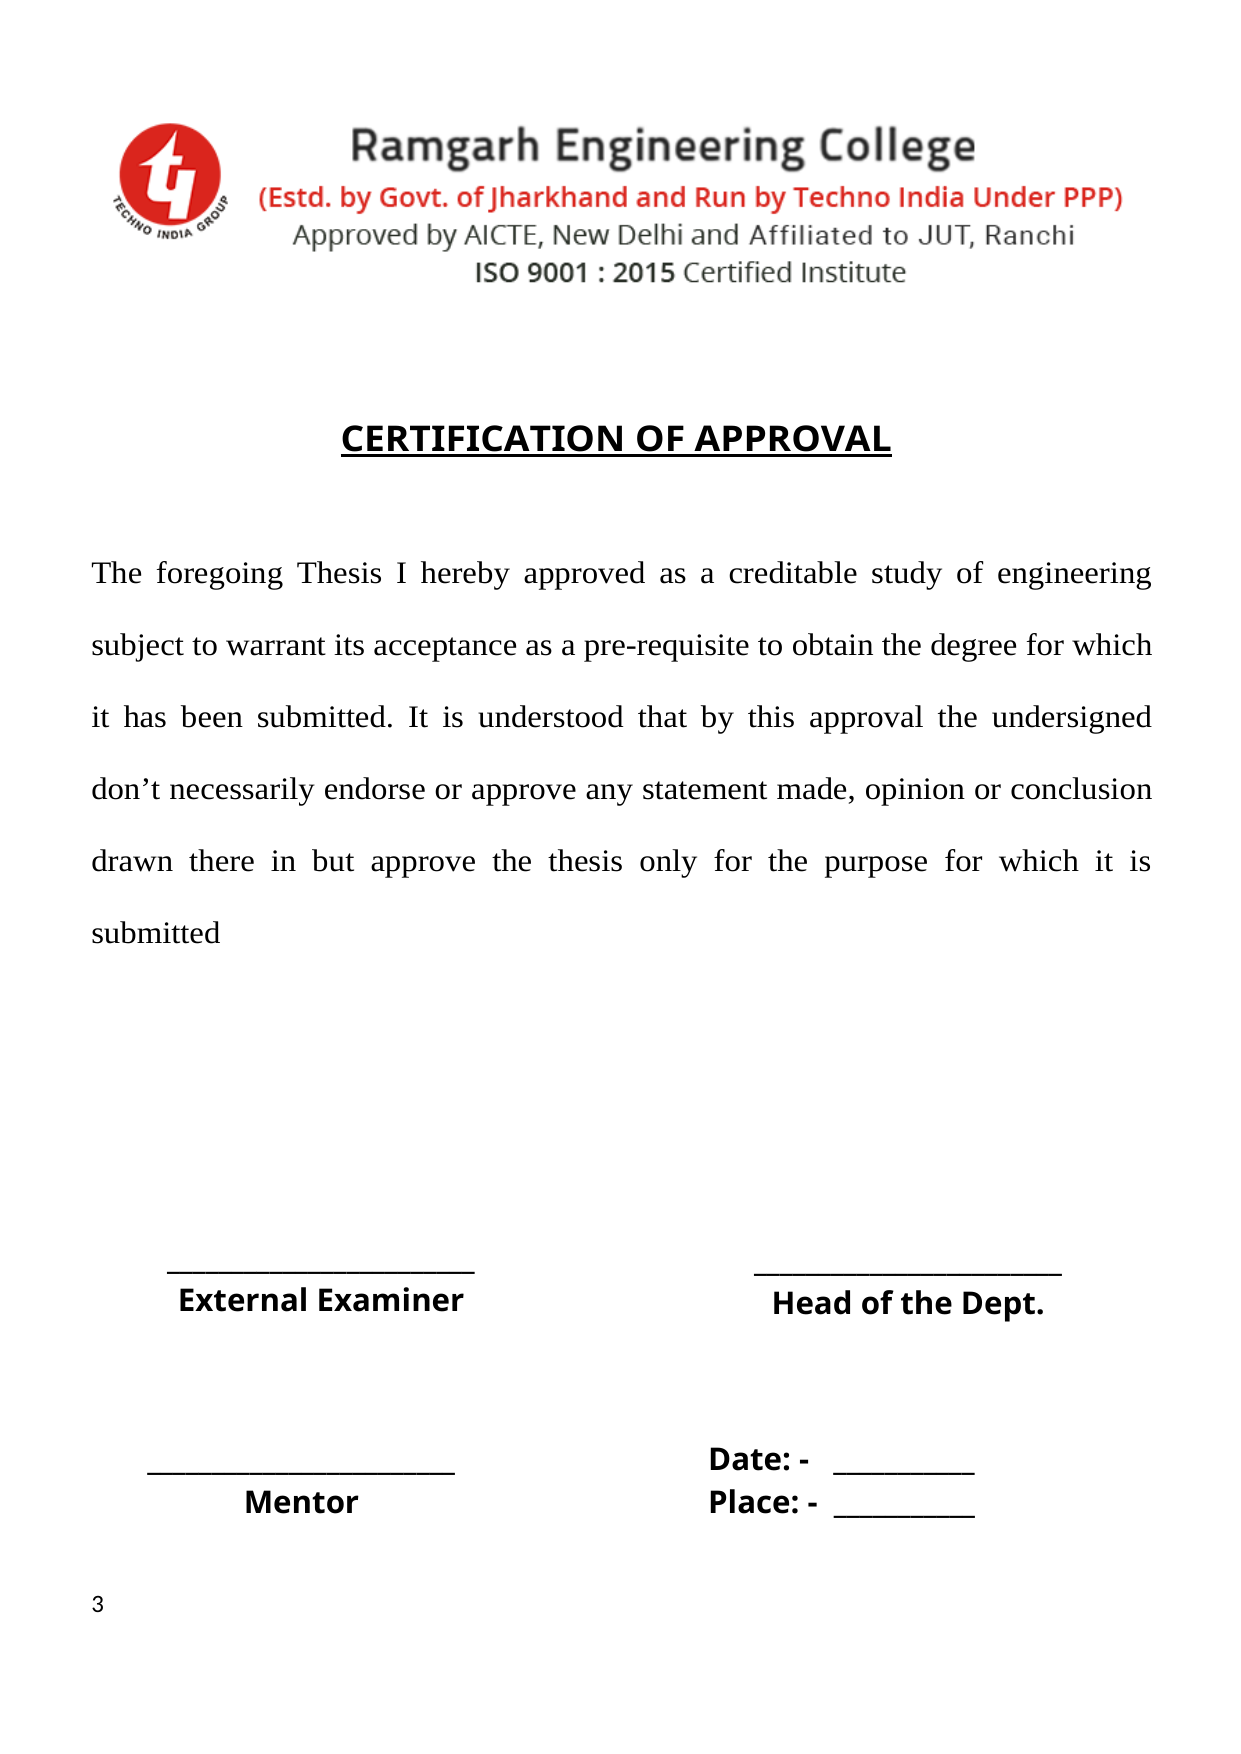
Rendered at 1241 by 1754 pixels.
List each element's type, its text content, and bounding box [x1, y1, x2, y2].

subtitle CERTIFICATION OF APPROVAL [283, 413, 949, 461]
subtitle The foregoing Thesis I hereby approved as a creditable study of engineering subject to warrant its acceptance as a pre-requisite to obtain the degree for which it has been submitted. It is understood that by this approval the undersigned don’t necessarily endorse or approve any statement made, opinion or conclusion drawn there in but approve the thesis only for the purpose for which it is submitted [91, 554, 1154, 950]
picture [113, 104, 1125, 320]
